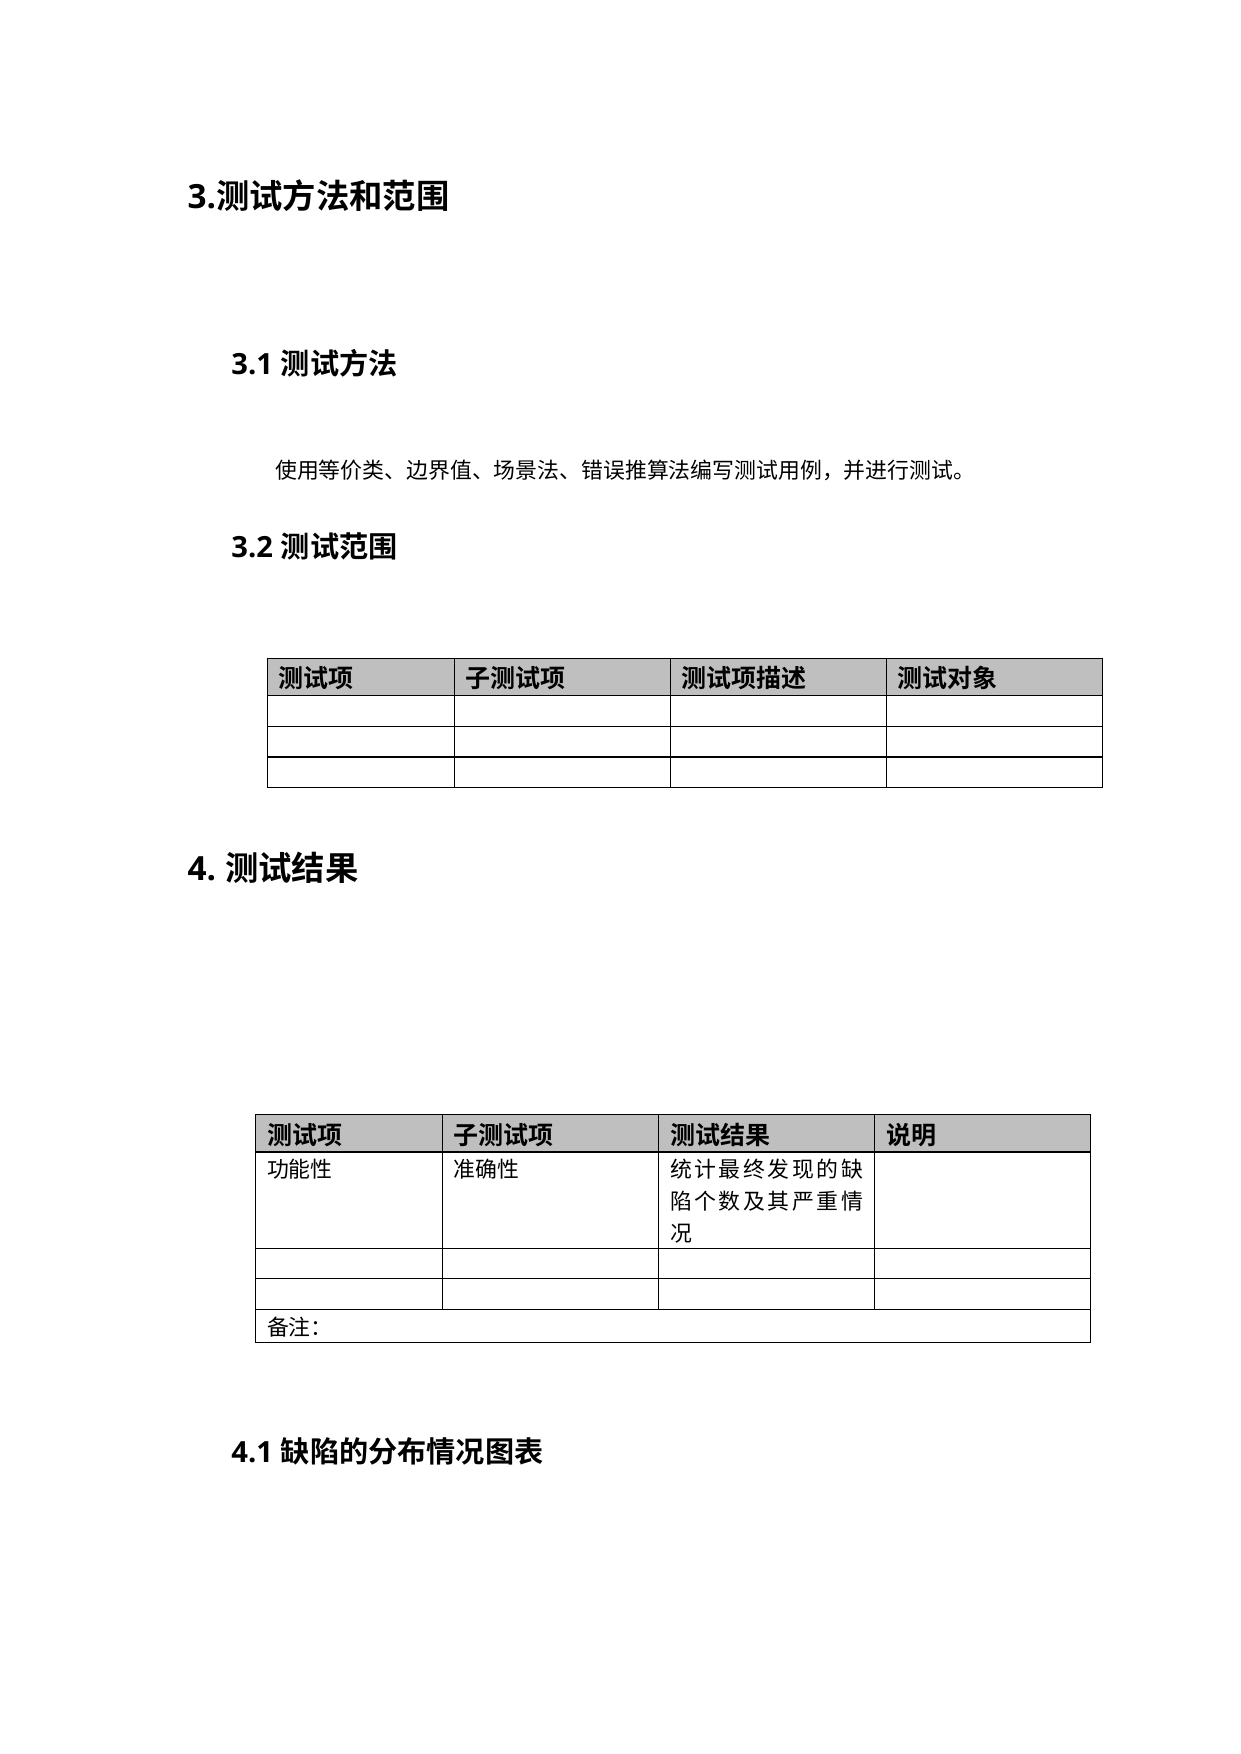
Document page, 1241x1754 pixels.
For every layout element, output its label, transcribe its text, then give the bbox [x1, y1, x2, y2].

table_cell [887, 727, 1102, 756]
table_cell [268, 696, 454, 726]
table_cell [887, 758, 1102, 787]
table_cell [659, 1279, 874, 1309]
table_header 测试项描述 [671, 659, 886, 695]
table_header 说明 [875, 1115, 1090, 1151]
table_cell [671, 696, 886, 726]
table_cell [455, 758, 670, 787]
table_cell [671, 727, 886, 756]
table_header 子测试项 [455, 659, 670, 695]
table_header 测试对象 [887, 659, 1102, 695]
table_cell [268, 727, 454, 756]
table_cell [268, 758, 454, 787]
subtitle 3.2 测试范围 [187, 512, 1053, 577]
subtitle 3.测试方法和范围 [187, 162, 1053, 227]
table_cell [256, 1249, 442, 1278]
table_cell [875, 1279, 1090, 1309]
table_cell [443, 1249, 658, 1278]
table_cell [875, 1153, 1090, 1247]
subtitle 4.1 缺陷的分布情况图表 [187, 1418, 1053, 1483]
subtitle 3.1 测试方法 [187, 329, 1053, 394]
table_header 测试项 [268, 659, 454, 695]
table_cell [256, 1279, 442, 1309]
text 使用等价类、边界值、场景法、错误推算法编写测试用例，并进行测试。 [187, 453, 1053, 485]
table_cell [455, 727, 670, 756]
table_cell 备注： [256, 1310, 1090, 1342]
table_cell 统计最终发现的缺陷个数及其严重情况 [659, 1153, 874, 1247]
table_cell [887, 696, 1102, 726]
table_header 测试结果 [659, 1115, 874, 1151]
subtitle 测试结果 [187, 833, 1053, 898]
table_cell [455, 696, 670, 726]
table_cell 功能性 [256, 1153, 442, 1247]
table_header 测试项 [256, 1115, 442, 1151]
table_cell [671, 758, 886, 787]
table_cell 准确性 [443, 1153, 658, 1247]
table_cell [443, 1279, 658, 1309]
table_cell [659, 1249, 874, 1278]
table_header 子测试项 [443, 1115, 658, 1151]
table_cell [875, 1249, 1090, 1278]
